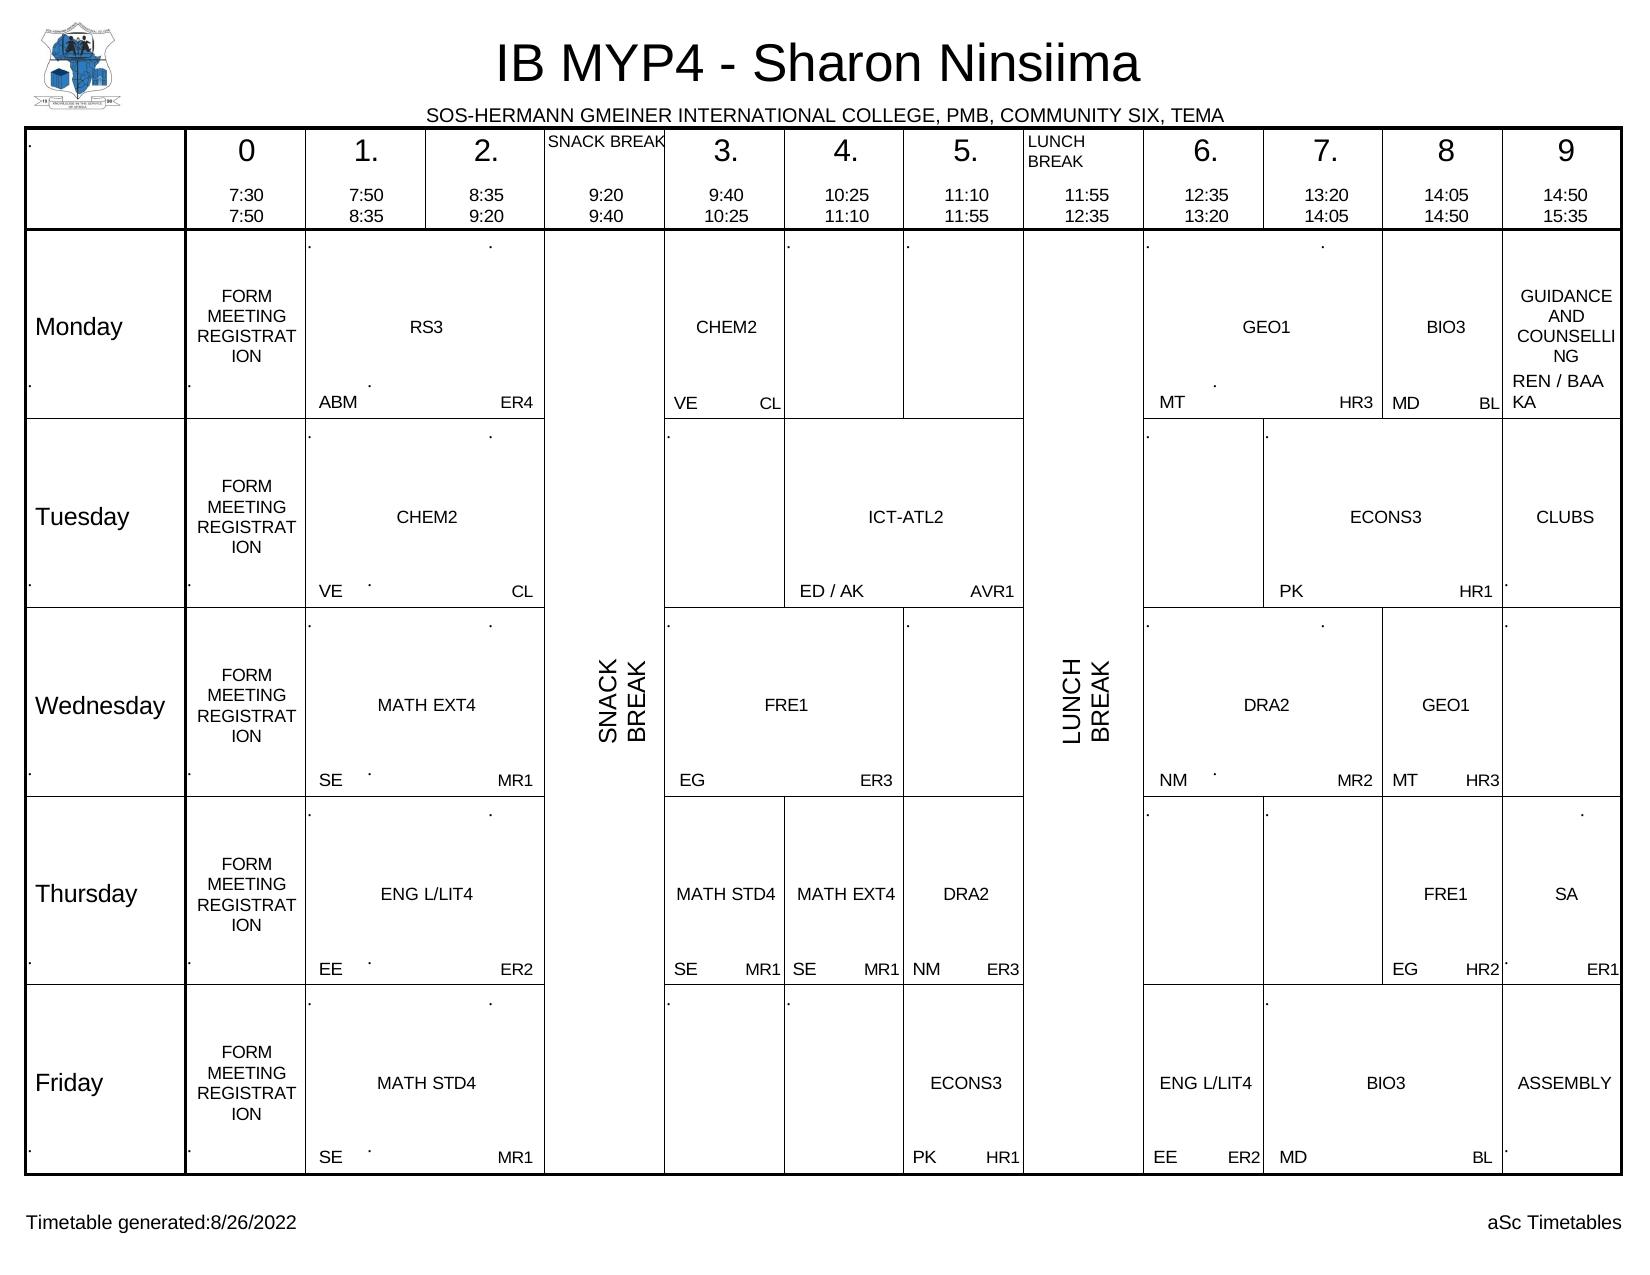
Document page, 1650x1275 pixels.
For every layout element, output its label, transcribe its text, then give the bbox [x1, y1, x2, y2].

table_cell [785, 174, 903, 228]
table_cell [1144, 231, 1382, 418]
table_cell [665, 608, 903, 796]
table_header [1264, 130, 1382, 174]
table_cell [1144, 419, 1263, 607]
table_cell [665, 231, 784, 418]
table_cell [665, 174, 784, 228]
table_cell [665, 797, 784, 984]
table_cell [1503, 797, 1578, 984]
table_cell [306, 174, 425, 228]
text SOS-HERMANN GMEINER INTERNATIONAL COLLEGE, PMB, COMMUNITY SIX, TEMA [222, 104, 1428, 126]
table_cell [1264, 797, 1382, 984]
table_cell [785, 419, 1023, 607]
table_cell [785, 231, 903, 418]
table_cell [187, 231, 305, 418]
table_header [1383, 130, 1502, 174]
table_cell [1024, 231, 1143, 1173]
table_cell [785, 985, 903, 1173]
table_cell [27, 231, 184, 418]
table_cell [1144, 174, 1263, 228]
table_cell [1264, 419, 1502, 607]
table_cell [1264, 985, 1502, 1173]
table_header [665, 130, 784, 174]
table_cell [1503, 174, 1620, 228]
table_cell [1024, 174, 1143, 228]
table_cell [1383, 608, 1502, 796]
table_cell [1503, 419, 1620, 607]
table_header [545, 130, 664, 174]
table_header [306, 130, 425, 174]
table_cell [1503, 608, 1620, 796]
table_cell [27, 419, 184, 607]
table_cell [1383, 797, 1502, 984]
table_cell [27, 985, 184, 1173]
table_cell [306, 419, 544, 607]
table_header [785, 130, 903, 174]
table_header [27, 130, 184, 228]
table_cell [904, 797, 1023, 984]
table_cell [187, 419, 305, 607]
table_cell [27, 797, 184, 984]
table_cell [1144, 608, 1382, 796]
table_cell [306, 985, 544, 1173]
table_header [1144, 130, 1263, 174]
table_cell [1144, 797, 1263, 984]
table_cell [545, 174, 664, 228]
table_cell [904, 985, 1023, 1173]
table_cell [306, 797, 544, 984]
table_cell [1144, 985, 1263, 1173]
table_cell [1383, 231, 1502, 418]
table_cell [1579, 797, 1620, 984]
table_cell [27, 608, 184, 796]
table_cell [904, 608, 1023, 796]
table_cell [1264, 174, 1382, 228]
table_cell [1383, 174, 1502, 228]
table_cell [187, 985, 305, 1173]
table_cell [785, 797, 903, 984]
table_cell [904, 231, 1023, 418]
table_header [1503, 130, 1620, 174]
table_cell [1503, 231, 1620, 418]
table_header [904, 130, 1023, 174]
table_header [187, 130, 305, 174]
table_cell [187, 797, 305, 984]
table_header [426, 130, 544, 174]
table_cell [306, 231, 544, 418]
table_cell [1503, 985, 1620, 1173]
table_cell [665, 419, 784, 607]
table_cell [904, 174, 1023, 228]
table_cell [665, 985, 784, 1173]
picture [33, 21, 124, 111]
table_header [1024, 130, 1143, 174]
subtitle IB MYP4 - Sharon Ninsiima [222, 32, 1414, 93]
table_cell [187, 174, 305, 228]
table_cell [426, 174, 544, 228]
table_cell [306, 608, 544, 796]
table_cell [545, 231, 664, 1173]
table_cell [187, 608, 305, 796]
